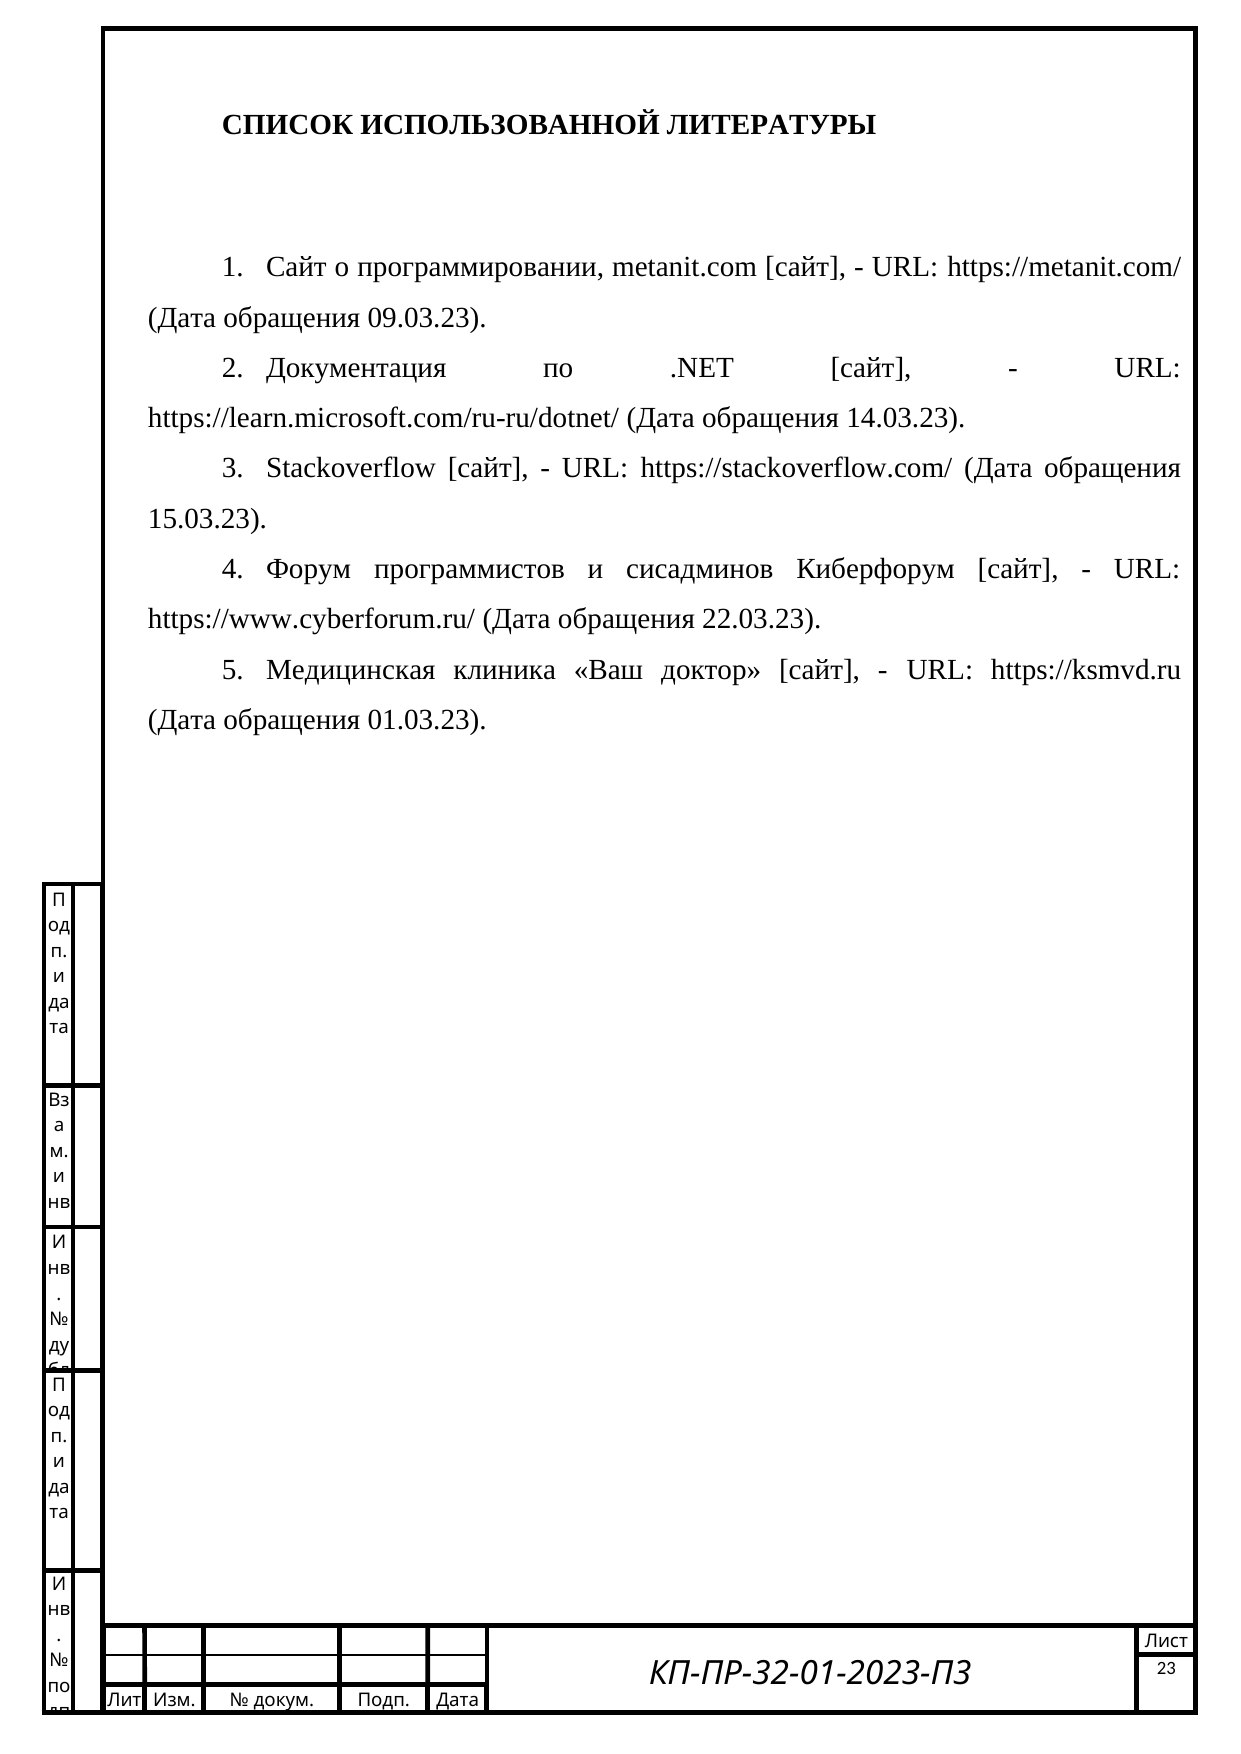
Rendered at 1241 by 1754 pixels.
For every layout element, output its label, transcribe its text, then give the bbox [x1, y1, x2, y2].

list Stackoverflow [сайт], - URL: https://stackoverflow.com/ (Дата обращения 15.03.23). [148, 451, 1181, 534]
subtitle Список использованной литературы [148, 107, 1181, 141]
list Форум программистов и сисадминов Киберфорум [сайт], - URL: https://www.cyberforum.ru/ (Дата обращения 22.03.23). [148, 551, 1181, 635]
list Документация по .NET [сайт], - URL: https://learn.microsoft.com/ru-ru/dotnet/ (Дата обращения 14.03.23). [148, 350, 1181, 434]
list Сайт о программировании, metanit.com [сайт], - URL: https://metanit.com/ (Дата обращения 09.03.23). [148, 249, 1181, 333]
list Медицинская клиника «Ваш доктор» [сайт], - URL: https://ksmvd.ru (Дата обращения 01.03.23). [148, 652, 1181, 736]
